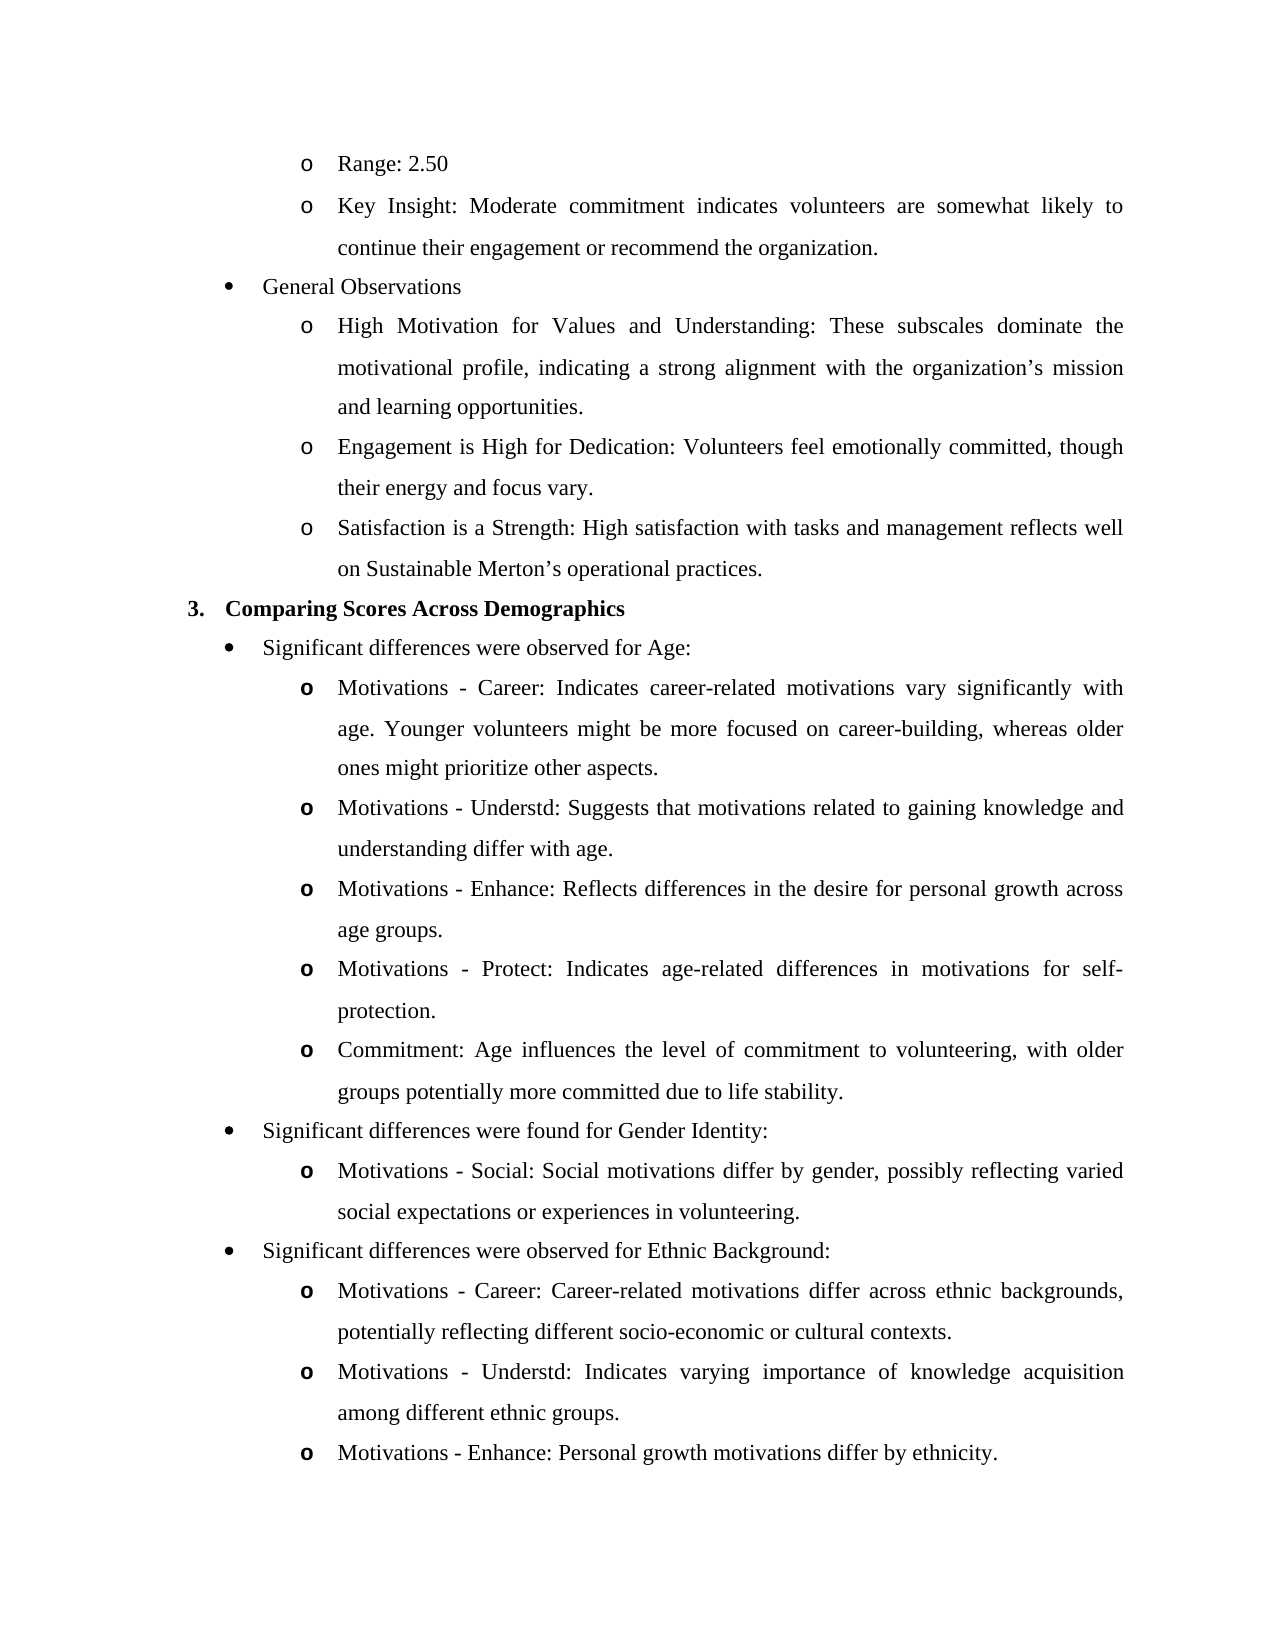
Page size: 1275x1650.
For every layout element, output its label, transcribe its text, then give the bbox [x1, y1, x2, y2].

list Motivations - Understd: Indicates varying importance of knowledge acquisition among different ethnic groups. [300, 1358, 1125, 1426]
list Motivations - Career: Indicates career-related motivations vary significantly with age. Younger volunteers might be more focused on career-building, whereas older ones might prioritize other aspects. [300, 673, 1125, 781]
list High Motivation for Values and Understanding: These subscales dominate the motivational profile, indicating a strong alignment with the organization’s mission and learning opportunities. [300, 313, 1125, 420]
list Significant differences were observed for Age: [225, 634, 1125, 660]
list Motivations - Enhance: Personal growth motivations differ by ethnicity. [300, 1439, 1125, 1467]
list Motivations - Understd: Suggests that motivations related to gaining knowledge and understanding differ with age. [300, 794, 1125, 862]
list Comparing Scores Across Demographics [187, 594, 1125, 621]
list Engagement is High for Dedication: Volunteers feel emotionally committed, though their energy and focus vary. [300, 433, 1125, 501]
list Motivations - Enhance: Reflects differences in the desire for personal growth across age groups. [300, 875, 1125, 942]
list Motivations - Career: Career-related motivations differ across ethnic backgrounds, potentially reflecting different socio-economic or cultural contexts. [300, 1277, 1125, 1345]
list Key Insight: Moderate commitment indicates volunteers are somewhat likely to continue their engagement or recommend the organization. [300, 192, 1125, 260]
list General Observations [225, 273, 1125, 299]
list Range: 2.50 [300, 150, 1125, 178]
list Significant differences were found for Gender Identity: [225, 1117, 1125, 1143]
list Satisfaction is a Strength: High satisfaction with tasks and management reflects well on Sustainable Merton’s operational practices. [300, 514, 1125, 581]
list Motivations - Social: Social motivations differ by gender, possibly reflecting varied social expectations or experiences in volunteering. [300, 1157, 1125, 1224]
list Commitment: Age influences the level of commitment to volunteering, with older groups potentially more committed due to life stability. [300, 1036, 1125, 1104]
list Significant differences were observed for Ethnic Background: [225, 1237, 1125, 1264]
list Motivations - Protect: Indicates age-related differences in motivations for self-protection. [300, 956, 1125, 1023]
